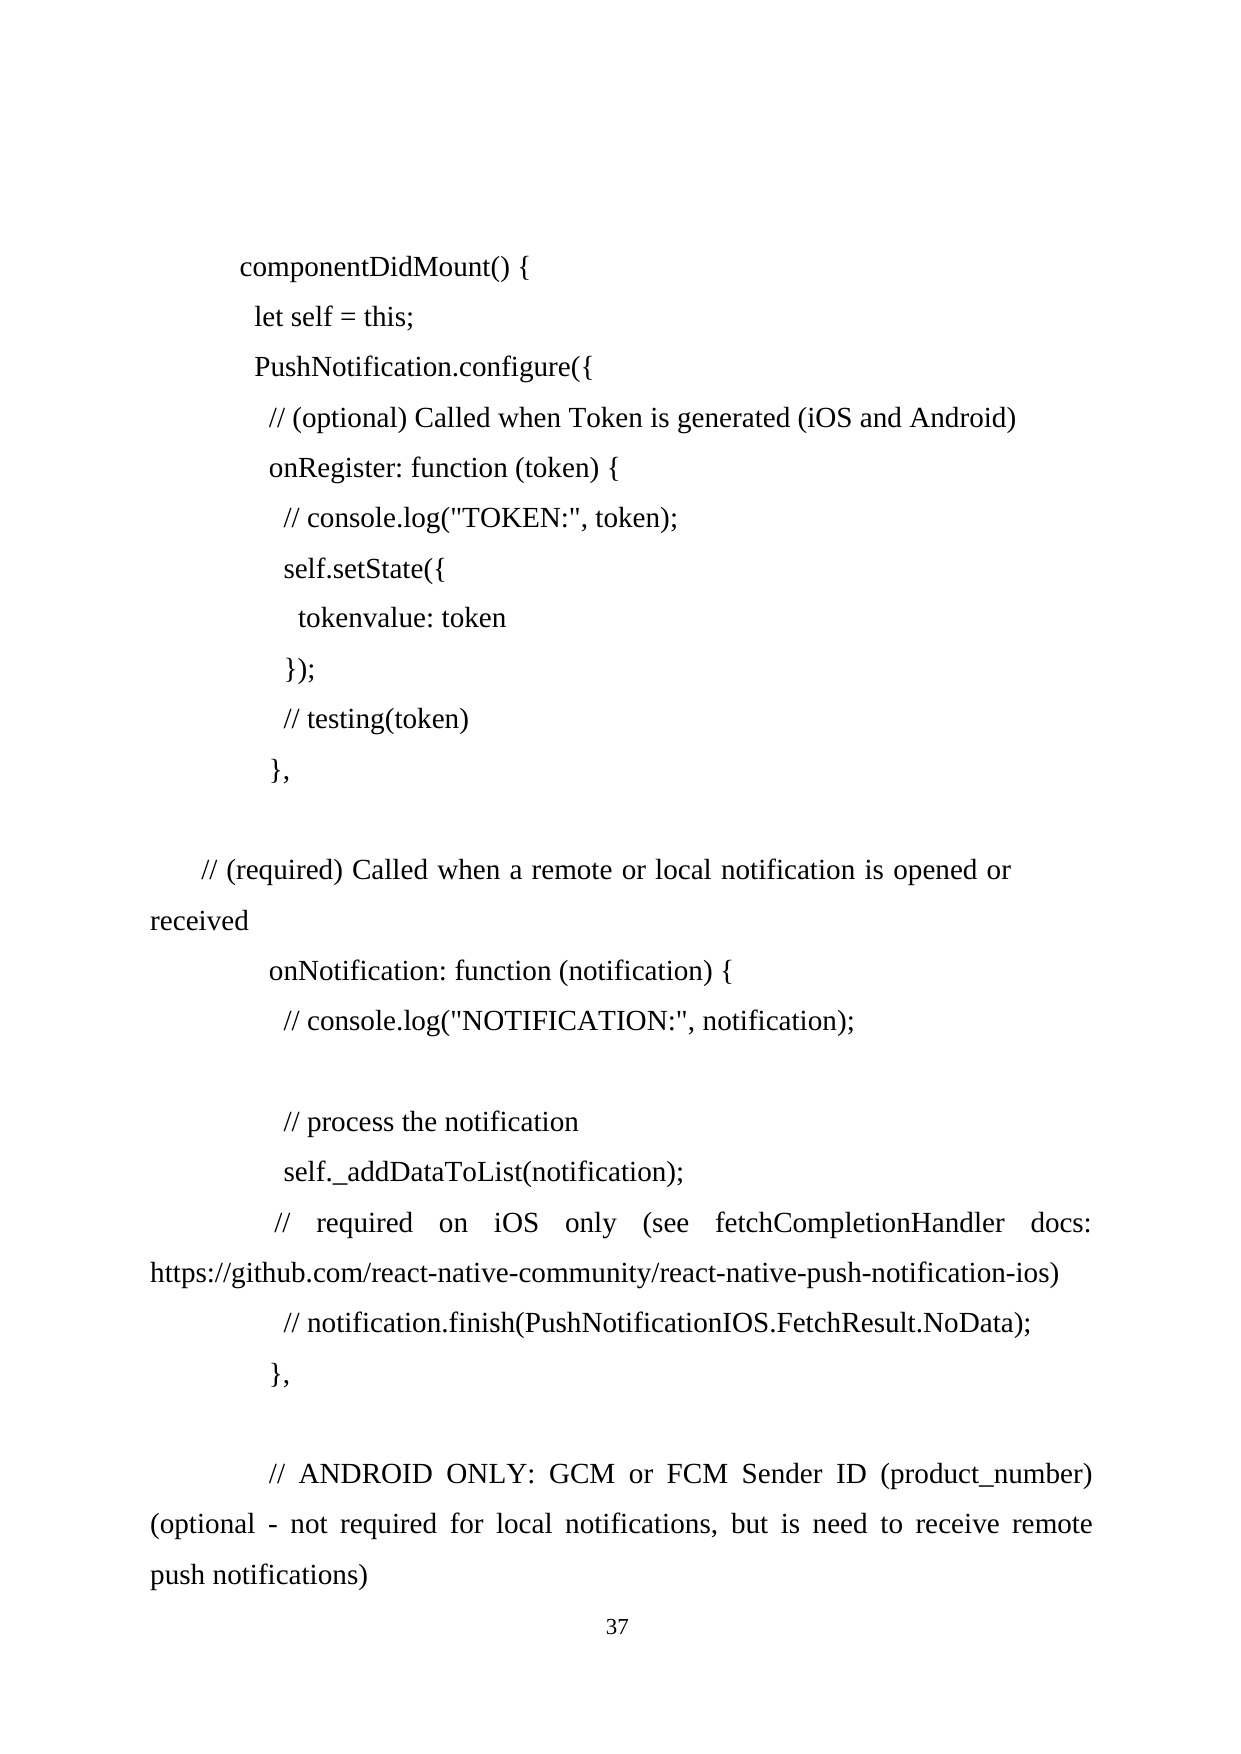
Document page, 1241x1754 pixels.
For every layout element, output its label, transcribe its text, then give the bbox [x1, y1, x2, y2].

text // process the notification self._addDataToList(notification); [283, 1104, 686, 1188]
text onNotification: function (notification) { [269, 954, 1113, 987]
text // ANDROID ONLY: GCM or FCM Sender ID (product_number) (optional - not required for local notifications, but is need to receive remote push notifications) [150, 1456, 1093, 1590]
text PushNotification.configure({ [254, 350, 1113, 383]
text }, [269, 752, 1113, 786]
text // (optional) Called when Token is generated (iOS and Android) onRegister: function (token) { [269, 400, 1018, 483]
text // notification.finish(PushNotificationIOS.FetchResult.NoData); [283, 1306, 1113, 1339]
text }); [283, 651, 1113, 685]
text componentDidMount() { let self = this; [239, 249, 533, 333]
text // console.log("NOTIFICATION:", notification); [283, 1003, 1113, 1037]
text tokenvalue: token [298, 601, 1113, 634]
text // required on iOS only (see fetchCompletionHandler docs: https://github.com/react-native-community/react-native-push-notification-ios) [150, 1205, 1092, 1289]
text // console.log("TOKEN:", token); self.setState({ [283, 500, 680, 584]
text // (required) Called when a remote or local notification is opened or received [150, 852, 1076, 937]
text // testing(token) [283, 702, 1113, 735]
text }, [269, 1356, 1113, 1389]
